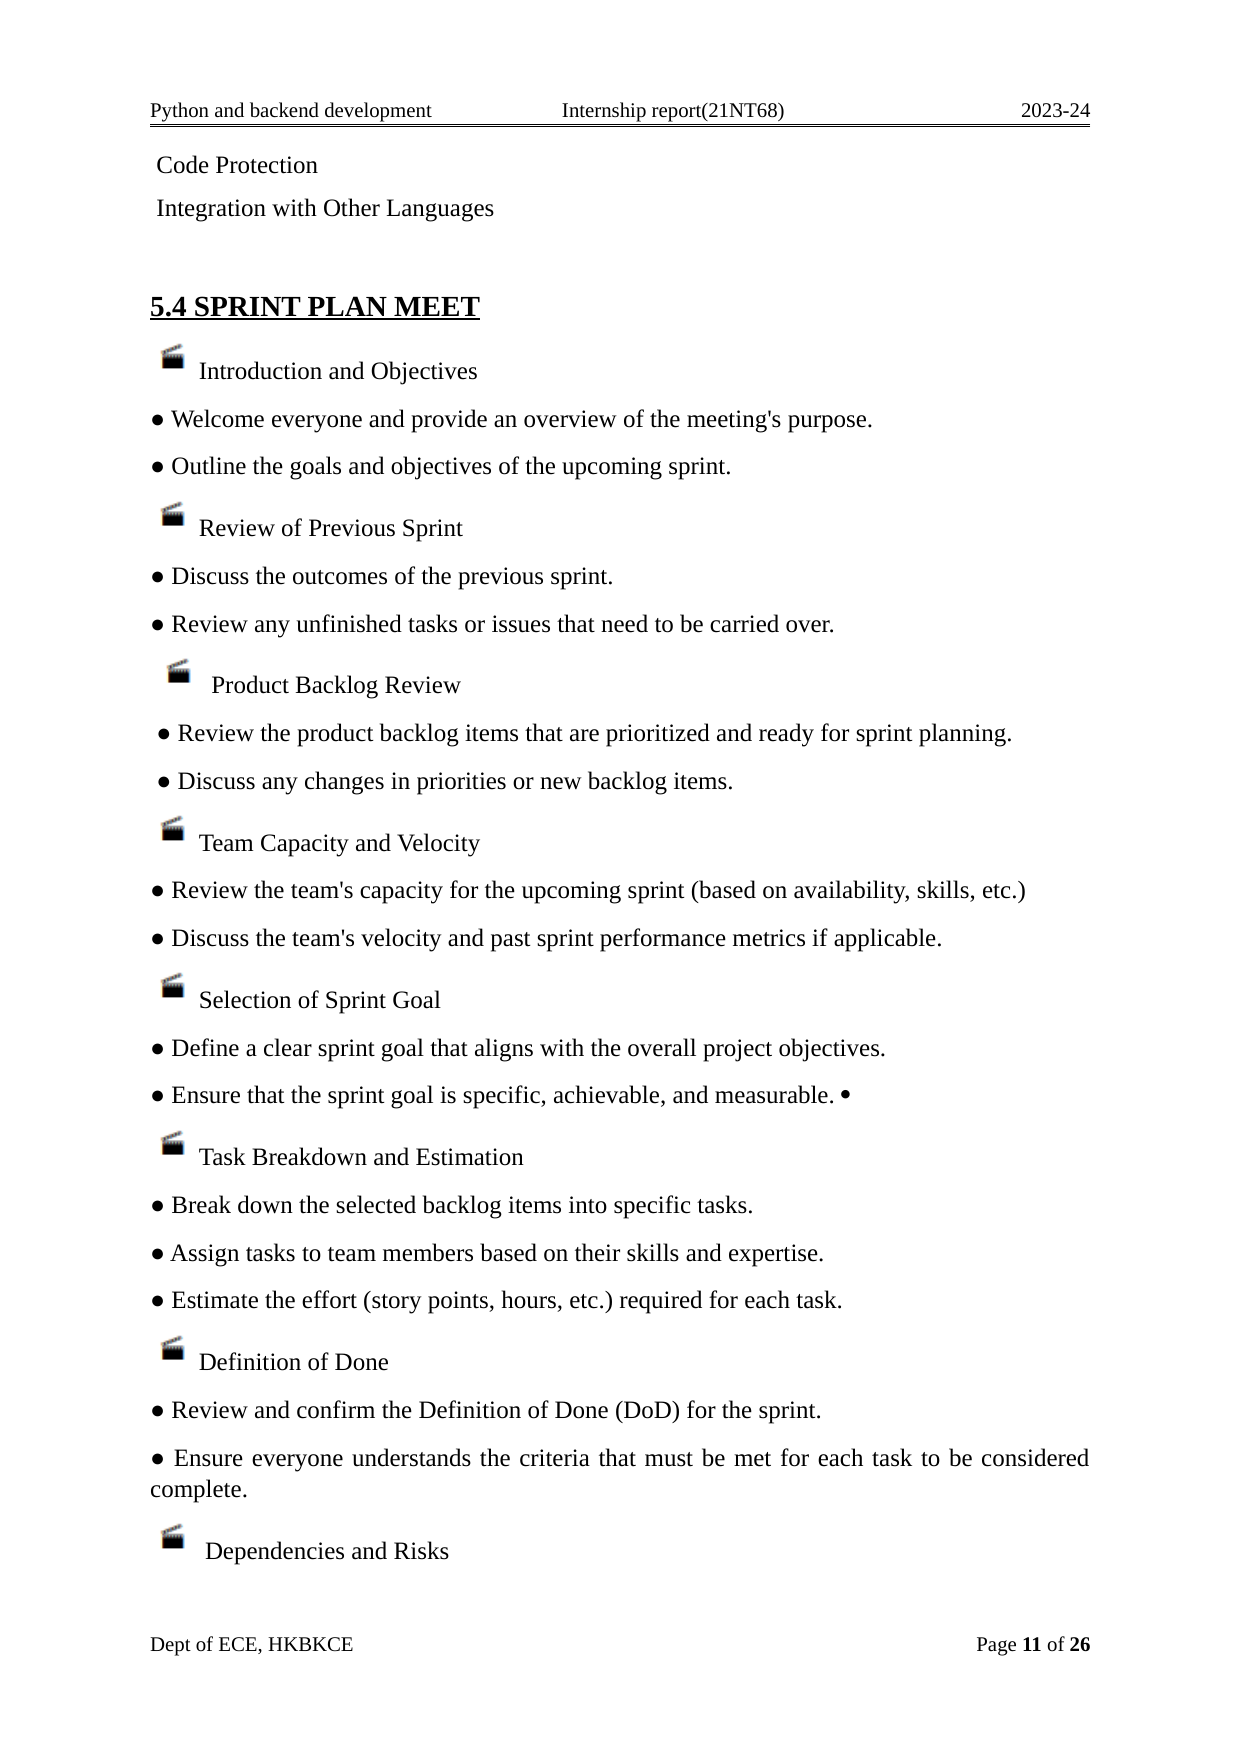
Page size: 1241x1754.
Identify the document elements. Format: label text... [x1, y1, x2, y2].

text ● Review any unfinished tasks or issues that need to be carried over. [150, 609, 1090, 637]
text ● Discuss the outcomes of the previous sprint. [150, 561, 1090, 590]
text Dependencies and Risks [150, 1522, 1090, 1564]
text ● Ensure everyone understands the criteria that must be met for each task to be considered complete. [150, 1443, 1090, 1503]
text ● Break down the selected backlog items into specific tasks. [150, 1190, 1090, 1219]
picture [150, 1521, 199, 1560]
picture [150, 1128, 199, 1166]
text 5.4 SPRINT PLAN MEET [150, 289, 1090, 323]
text Selection of Sprint Goal [150, 971, 1090, 1014]
text ● Define a clear sprint goal that aligns with the overall project objectives. [150, 1033, 1090, 1062]
text ● Welcome everyone and provide an overview of the meeting's purpose. [150, 404, 1090, 432]
text ● Review the product backlog items that are prioritized and ready for sprint planning. [150, 718, 1090, 747]
picture [150, 499, 199, 537]
picture [156, 656, 205, 694]
picture [150, 341, 199, 380]
text ● Discuss any changes in priorities or new backlog items. [150, 766, 1090, 795]
text ● Outline the goals and objectives of the upcoming sprint. [150, 451, 1090, 480]
text Review of Previous Sprint [150, 499, 1090, 542]
text ● Assign tasks to team members based on their skills and expertise. [150, 1238, 1090, 1267]
text Integration with Other Languages [150, 193, 1090, 222]
picture [150, 1333, 199, 1371]
text Task Breakdown and Estimation [150, 1128, 1090, 1171]
text ● Ensure that the sprint goal is specific, achievable, and measurable. [150, 1081, 1090, 1109]
text Team Capacity and Velocity [150, 814, 1090, 857]
text ● Discuss the team's velocity and past sprint performance metrics if applicable. [150, 923, 1090, 952]
text ● Review and confirm the Definition of Done (DoD) for the sprint. [150, 1395, 1090, 1424]
text Introduction and Objectives [150, 342, 1090, 385]
text Definition of Done [150, 1333, 1090, 1376]
text Product Backlog Review [150, 656, 1090, 699]
picture [150, 971, 199, 1009]
text ● Review the team's capacity for the upcoming sprint (based on availability, skills, etc.) [150, 876, 1090, 904]
text Code Protection [150, 150, 1090, 179]
picture [150, 813, 199, 852]
text ● Estimate the effort (story points, hours, etc.) required for each task. [150, 1286, 1090, 1314]
